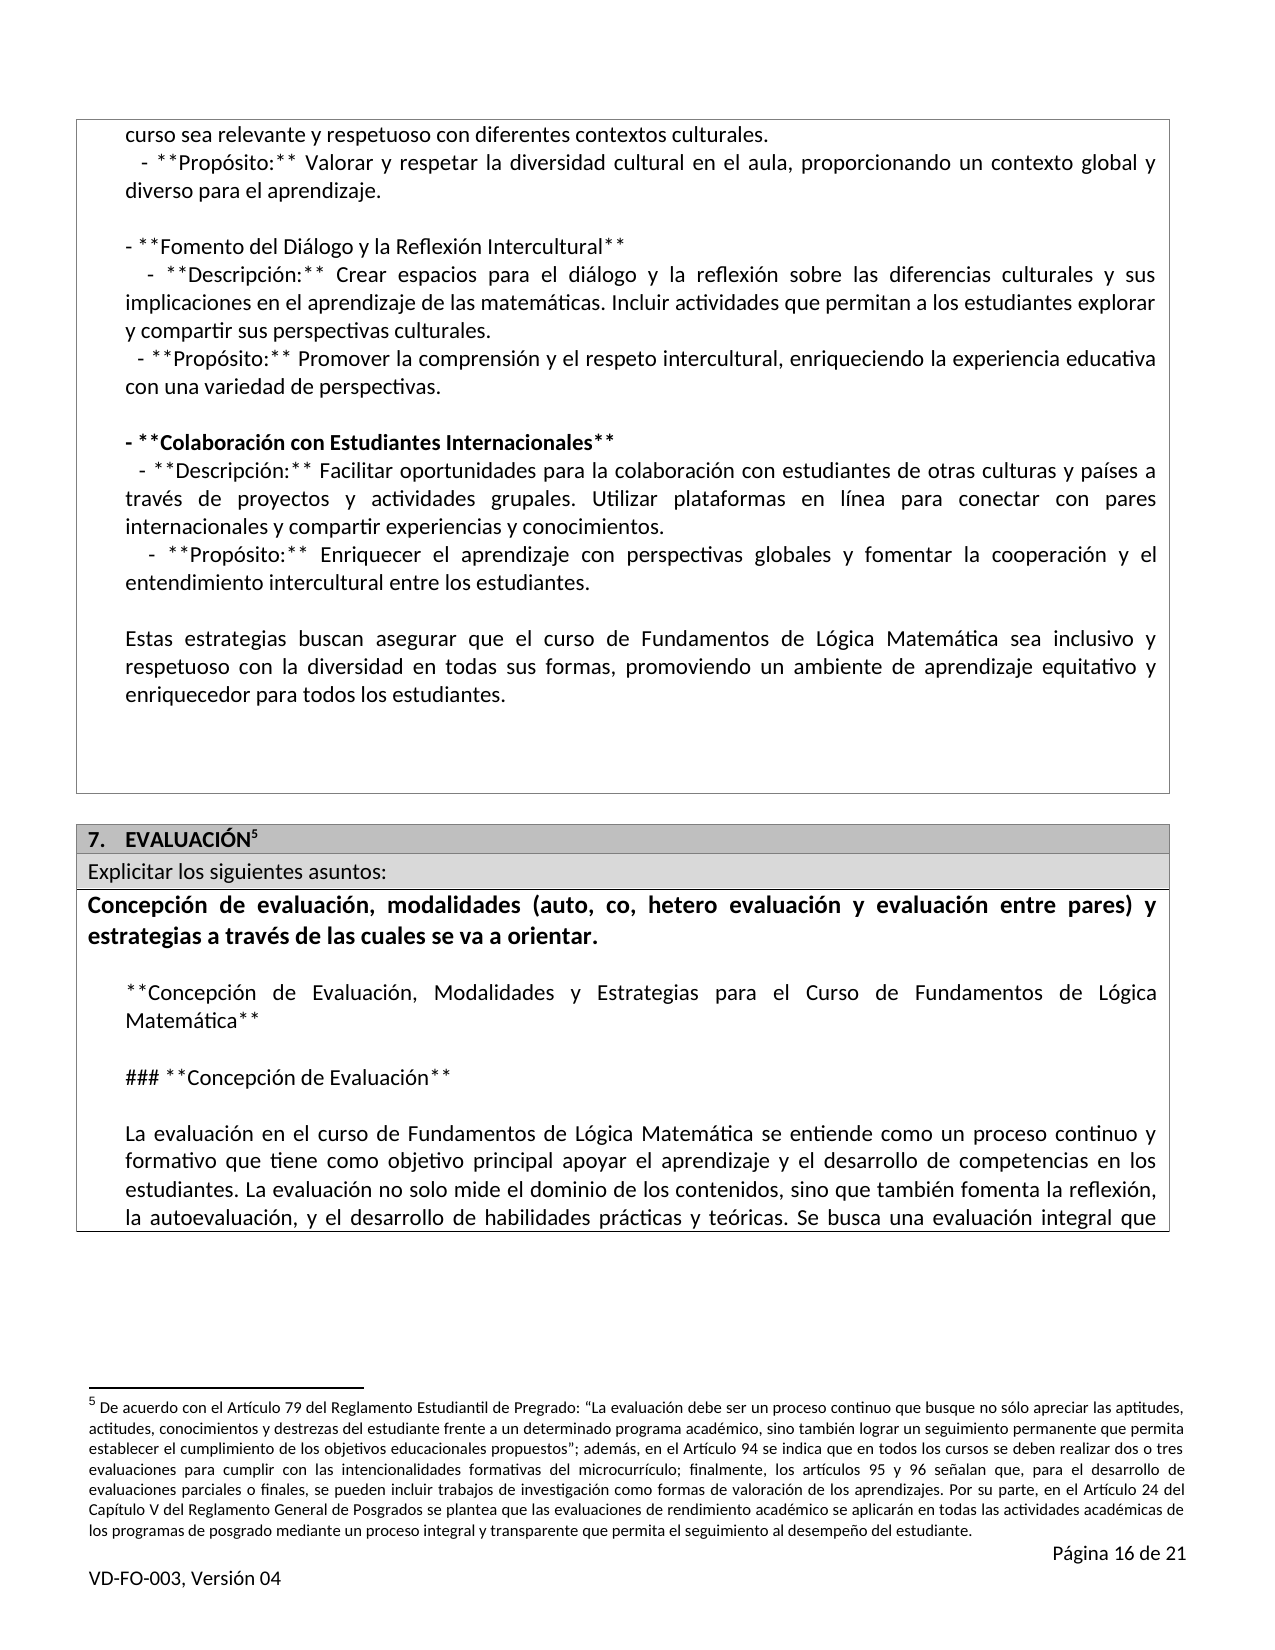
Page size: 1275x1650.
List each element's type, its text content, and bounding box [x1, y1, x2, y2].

table_cell Explicitar los siguientes asuntos: [77, 854, 1169, 888]
table_header EVALUACIÓN [77, 825, 1169, 853]
